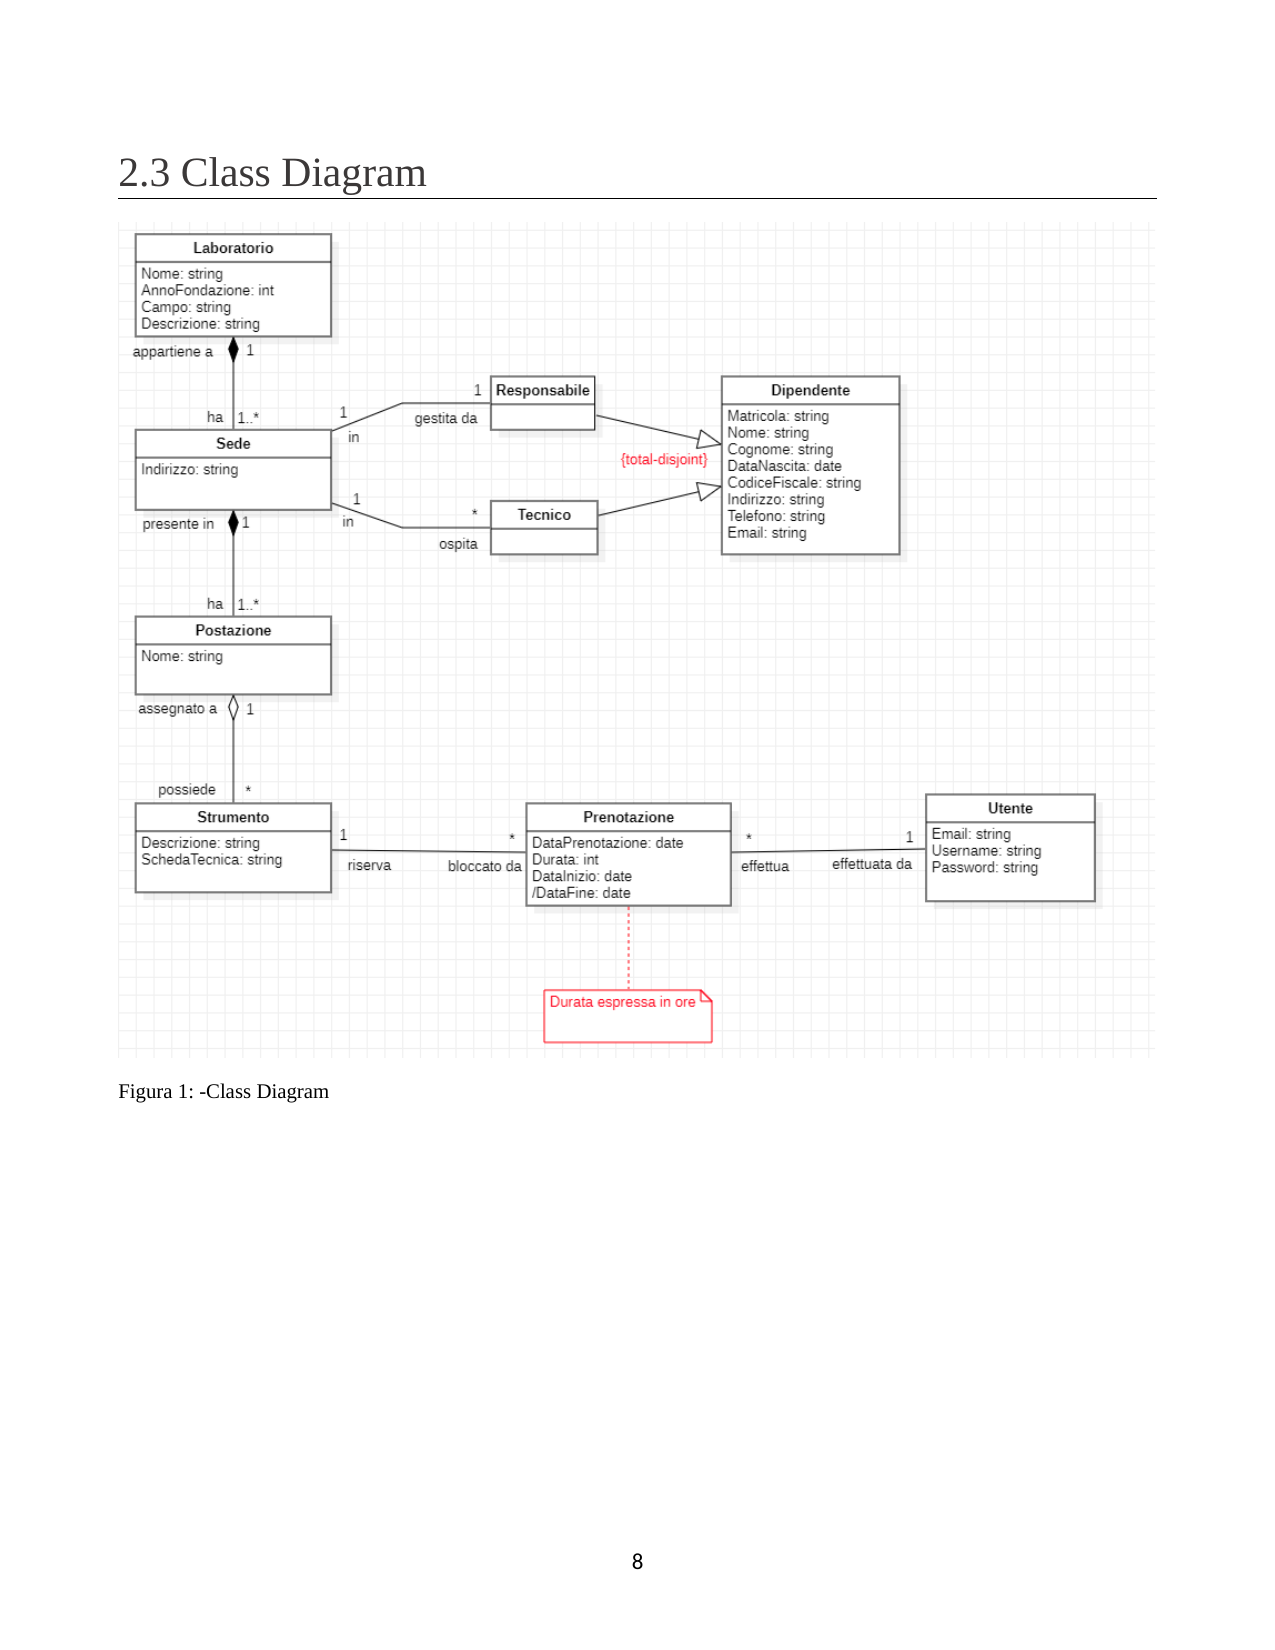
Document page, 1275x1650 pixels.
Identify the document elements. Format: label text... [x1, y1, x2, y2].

text 2.3 Class Diagram [118, 148, 1157, 198]
picture [118, 222, 1156, 1058]
text Figura 1: -Class Diagram [118, 1079, 1157, 1103]
